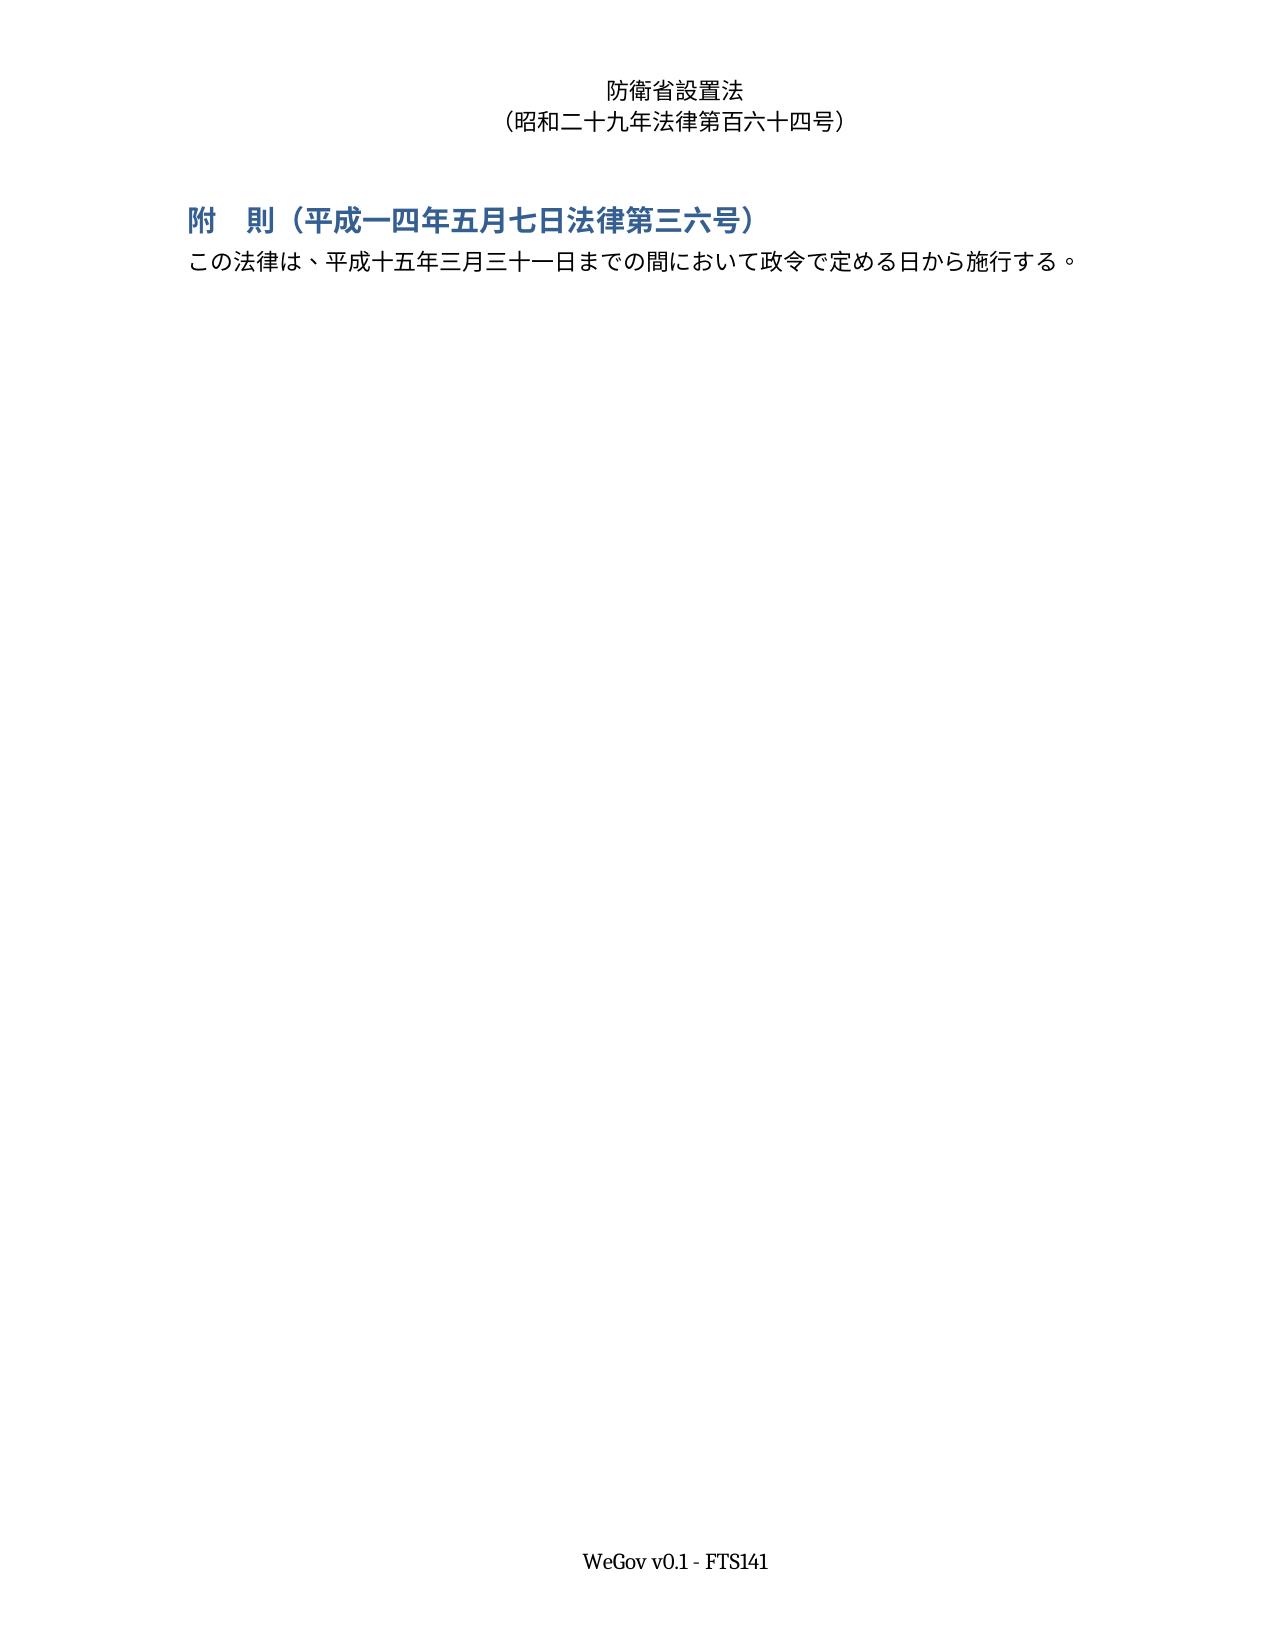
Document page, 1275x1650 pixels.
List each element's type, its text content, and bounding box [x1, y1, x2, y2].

text この法律は、平成十五年三月三十一日までの間において政令で定める日から施行する。 [187, 246, 1087, 277]
subtitle 附 則（平成一四年五月七日法律第三六号） [187, 200, 1087, 240]
